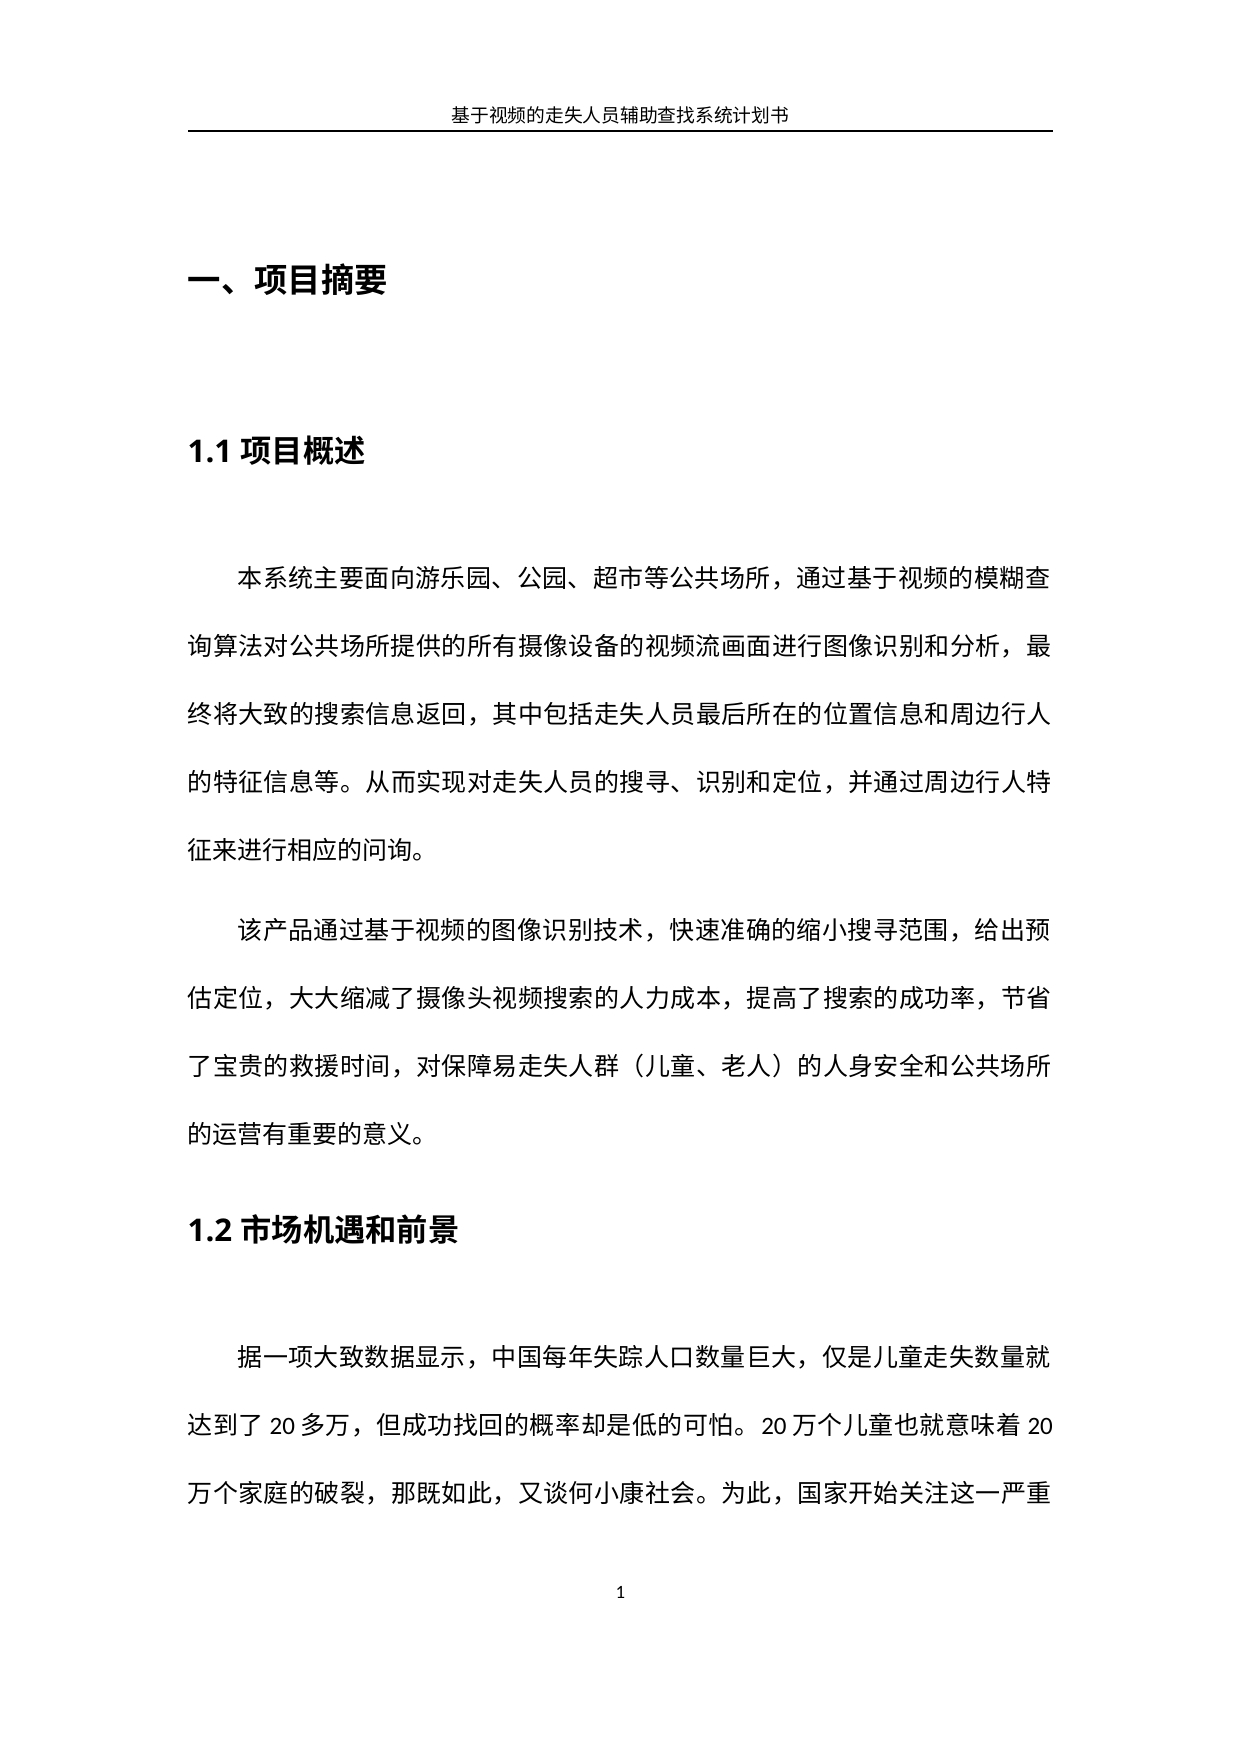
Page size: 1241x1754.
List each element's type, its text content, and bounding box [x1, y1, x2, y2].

text 本系统主要面向游乐园、公园、超市等公共场所，通过基于视频的模糊查询算法对公共场所提供的所有摄像设备的视频流画面进行图像识别和分析，最终将大致的搜索信息返回，其中包括走失人员最后所在的位置信息和周边行人的特征信息等。从而实现对走失人员的搜寻、识别和定位，并通过周边行人特征来进行相应的问询。 [187, 543, 1053, 882]
subtitle 1.2 市场机遇和前景 [187, 1193, 1053, 1261]
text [187, 1322, 1053, 1525]
text 该产品通过基于视频的图像识别技术，快速准确的缩小搜寻范围，给出预估定位，大大缩减了摄像头视频搜索的人力成本，提高了搜索的成功率，节省了宝贵的救援时间，对保障易走失人群（儿童、老人）的人身安全和公共场所的运营有重要的意义。 [187, 895, 1053, 1166]
subtitle 一、项目摘要 [187, 244, 1053, 312]
subtitle 1.1 项目概述 [187, 414, 1053, 482]
